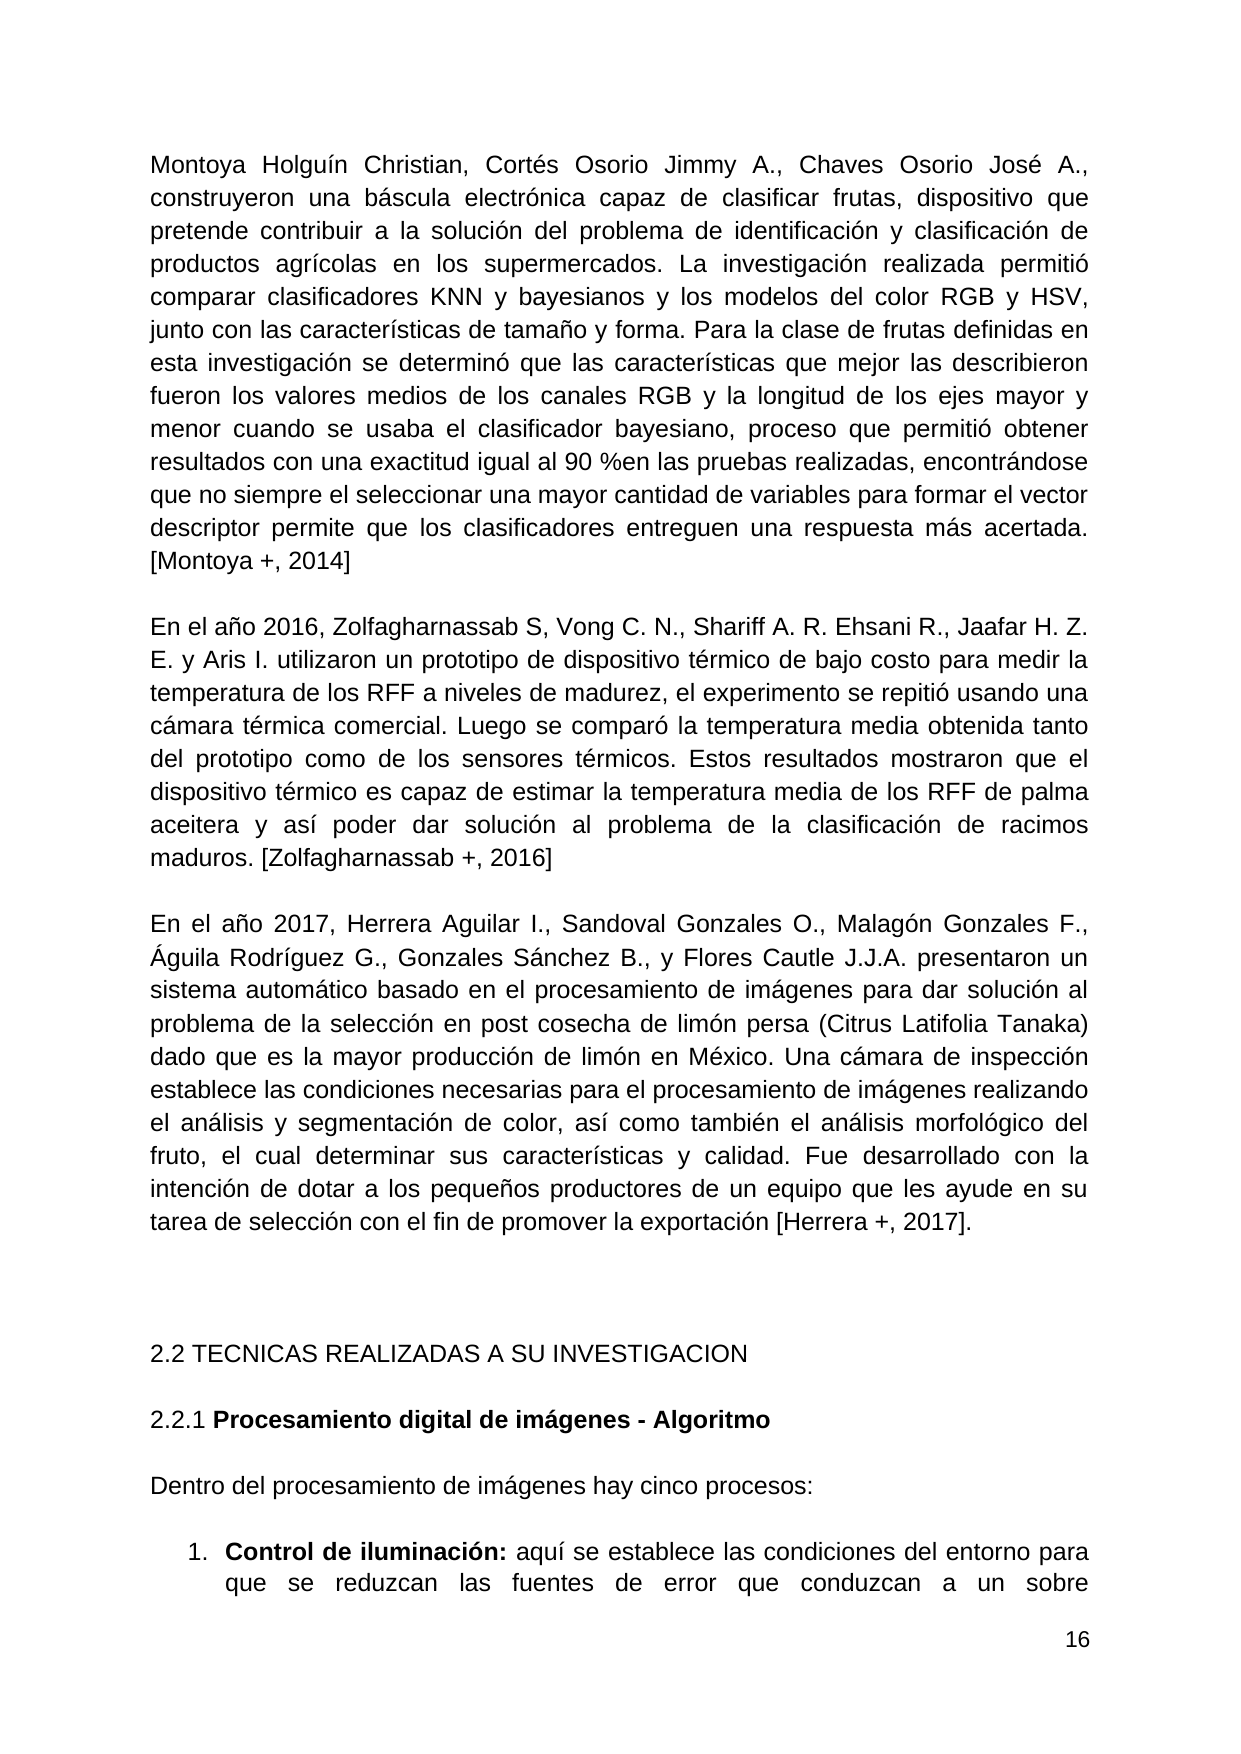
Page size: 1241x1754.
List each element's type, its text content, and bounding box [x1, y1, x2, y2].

text 2.2.1 Procesamiento digital de imágenes - Algoritmo [150, 1405, 1090, 1433]
text Montoya Holguín Christian, Cortés Osorio Jimmy A., Chaves Osorio José A., construyeron una báscula electrónica capaz de clasificar frutas, dispositivo que pretende contribuir a la solución del problema de identificación y clasificación de productos agrícolas en los supermercados. La investigación realizada permitió comparar clasificadores KNN y bayesianos y los modelos del color RGB y HSV, junto con las características de tamaño y forma. Para la clase de frutas definidas en esta investigación se determinó que las características que mejor las describieron fueron los valores medios de los canales RGB y la longitud de los ejes mayor y menor cuando se usaba el clasificador bayesiano, proceso que permitió obtener resultados con una exactitud igual al 90 %en las pruebas realizadas, encontrándose que no siempre el seleccionar una mayor cantidad de variables para formar el vector descriptor permite que los clasificadores entreguen una respuesta más acertada. [Montoya +, 2014] [150, 150, 1090, 575]
text En el año 2016, Zolfagharnassab S, Vong C. N., Shariff A. R. Ehsani R., Jaafar H. Z. E. y Aris I. utilizaron un prototipo de dispositivo térmico de bajo costo para medir la temperatura de los RFF a niveles de madurez, el experimento se repitió usando una cámara térmica comercial. Luego se comparó la temperatura media obtenida tanto del prototipo como de los sensores térmicos. Estos resultados mostraron que el dispositivo térmico es capaz de estimar la temperatura media de los RFF de palma aceitera y así poder dar solución al problema de la clasificación de racimos maduros. [Zolfagharnassab +, 2016] [150, 612, 1090, 872]
text Dentro del procesamiento de imágenes hay cinco procesos: [150, 1471, 1090, 1499]
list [187, 1537, 1090, 1597]
text 2.2 TECNICAS REALIZADAS A SU INVESTIGACION [150, 1339, 1090, 1367]
text En el año 2017, Herrera Aguilar I., Sandoval Gonzales O., Malagón Gonzales F., Águila Rodríguez G., Gonzales Sánchez B., y Flores Cautle J.J.A. presentaron un sistema automático basado en el procesamiento de imágenes para dar solución al problema de la selección en post cosecha de limón persa (Citrus Latifolia Tanaka) dado que es la mayor producción de limón en México. Una cámara de inspección establece las condiciones necesarias para el procesamiento de imágenes realizando el análisis y segmentación de color, así como también el análisis morfológico del fruto, el cual determinar sus características y calidad. Fue desarrollado con la intención de dotar a los pequeños productores de un equipo que les ayude en su tarea de selección con el fin de promover la exportación [Herrera +, 2017]. [150, 909, 1090, 1235]
